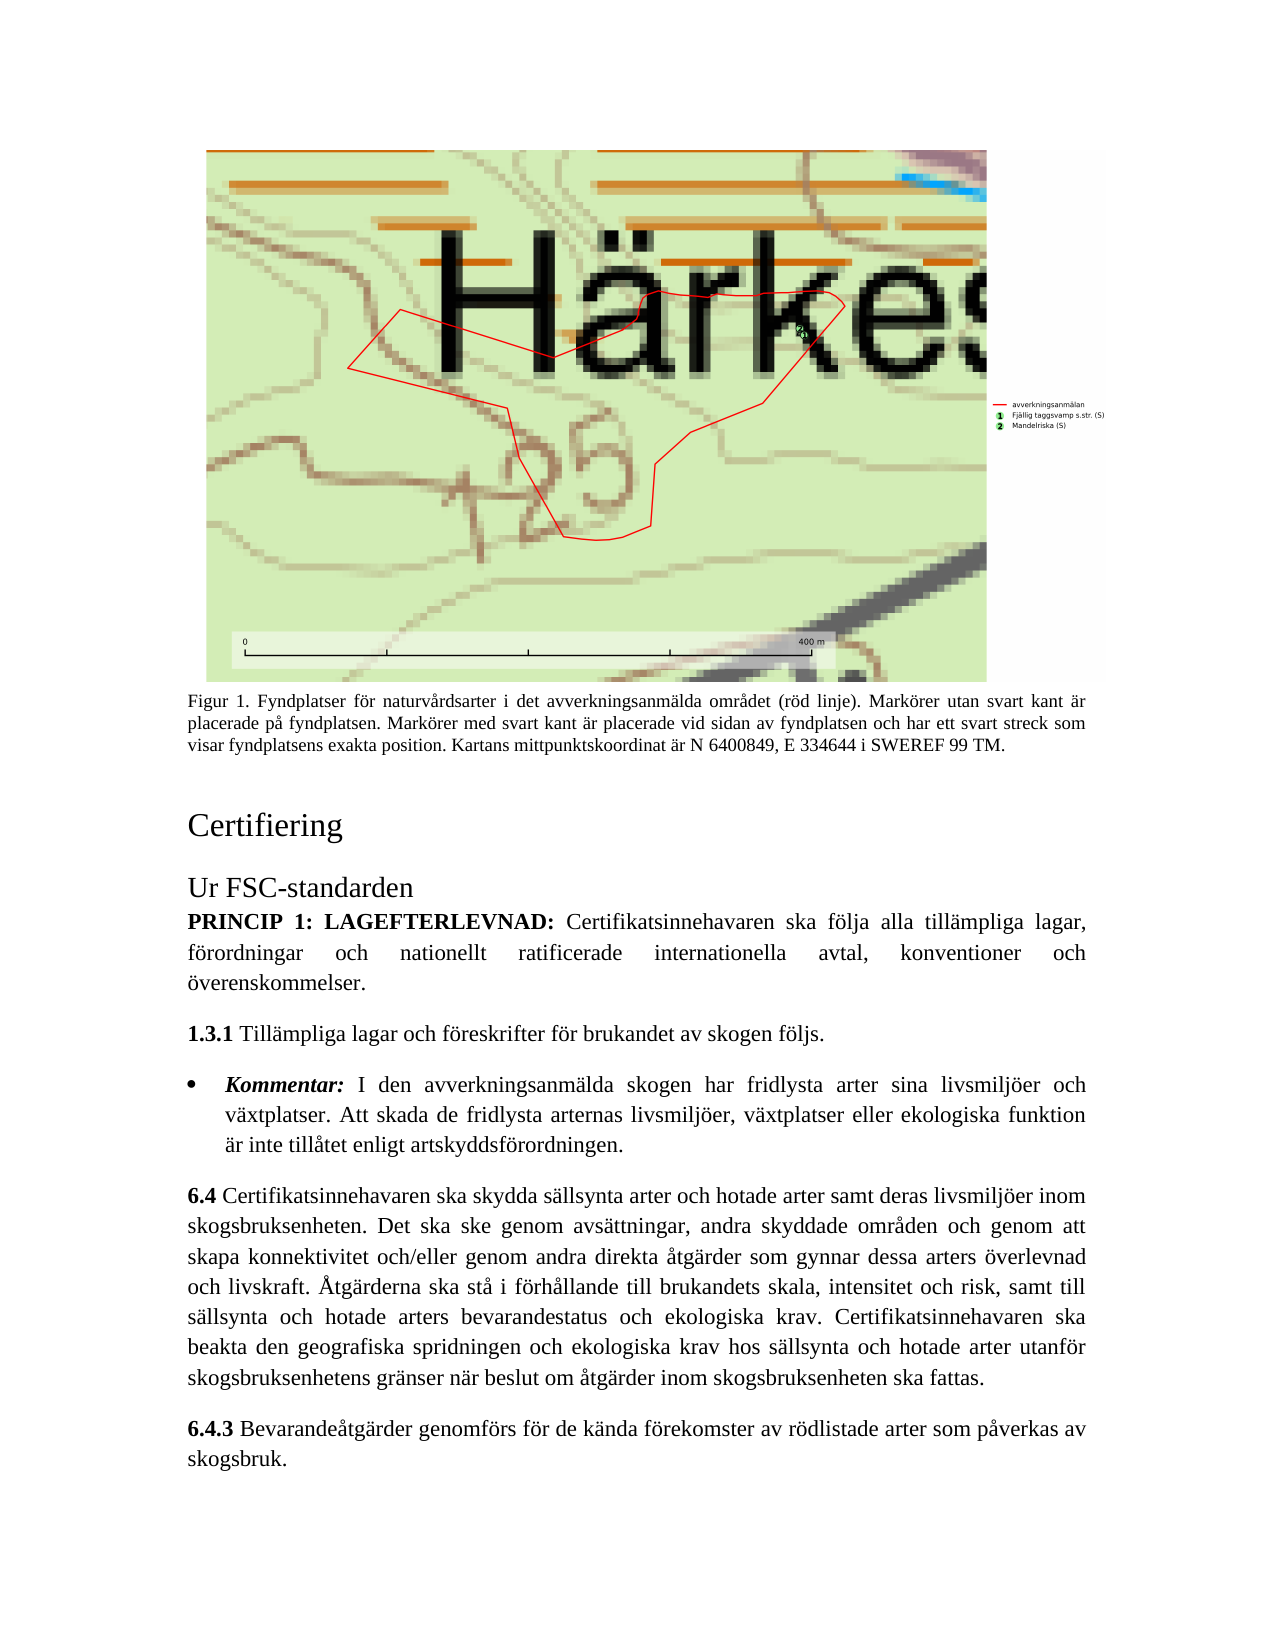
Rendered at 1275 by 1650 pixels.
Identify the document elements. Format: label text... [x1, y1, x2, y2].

picture [206, 150, 1107, 682]
text 6.4.3 Bevarandeåtgärder genomförs för de kända förekomster av rödlistade arter som påverkas av skogsbruk. [187, 1415, 1087, 1471]
text Figur 1. Fyndplatser för naturvårdsarter i det avverkningsanmälda området (röd linje). Markörer utan svart kant är placerade på fyndplatsen. Markörer med svart kant är placerade vid sidan av fyndplatsen och har ett svart streck som visar fyndplatsens exakta position. Kartans mittpunktskoordinat är N 6400849, E 334644 i SWEREF 99 TM. [187, 690, 1087, 755]
list Kommentar: I den avverkningsanmälda skogen har fridlysta arter sina livsmiljöer och växtplatser. Att skada de fridlysta arternas livsmiljöer, växtplatser eller ekologiska funktion är inte tillåtet enligt artskyddsförordningen. [187, 1071, 1087, 1158]
subtitle Certifiering [187, 805, 1087, 843]
text 6.4 Certifikatsinnehavaren ska skydda sällsynta arter och hotade arter samt deras livsmiljöer inom skogsbruksenheten. Det ska ske genom avsättningar, andra skyddade områden och genom att skapa konnektivitet och/eller genom andra direkta åtgärder som gynnar dessa arters överlevnad och livskraft. Åtgärderna ska stå i förhållande till brukandets skala, intensitet och risk, samt till sällsynta och hotade arters bevarandestatus och ekologiska krav. Certifikatsinnehavaren ska beakta den geografiska spridningen och ekologiska krav hos sällsynta och hotade arter utanför skogsbruksenhetens gränser när beslut om åtgärder inom skogsbruksenheten ska fattas. [187, 1182, 1087, 1390]
text PRINCIP 1: LAGEFTERLEVNAD: Certifikatsinnehavaren ska följa alla tillämpliga lagar, förordningar och nationellt ratificerade internationella avtal, konventioner och överenskommelser. [187, 908, 1087, 995]
text 1.3.1 Tillämpliga lagar och föreskrifter för brukandet av skogen följs. [187, 1020, 1087, 1046]
subtitle Ur FSC-standarden [187, 870, 1087, 903]
